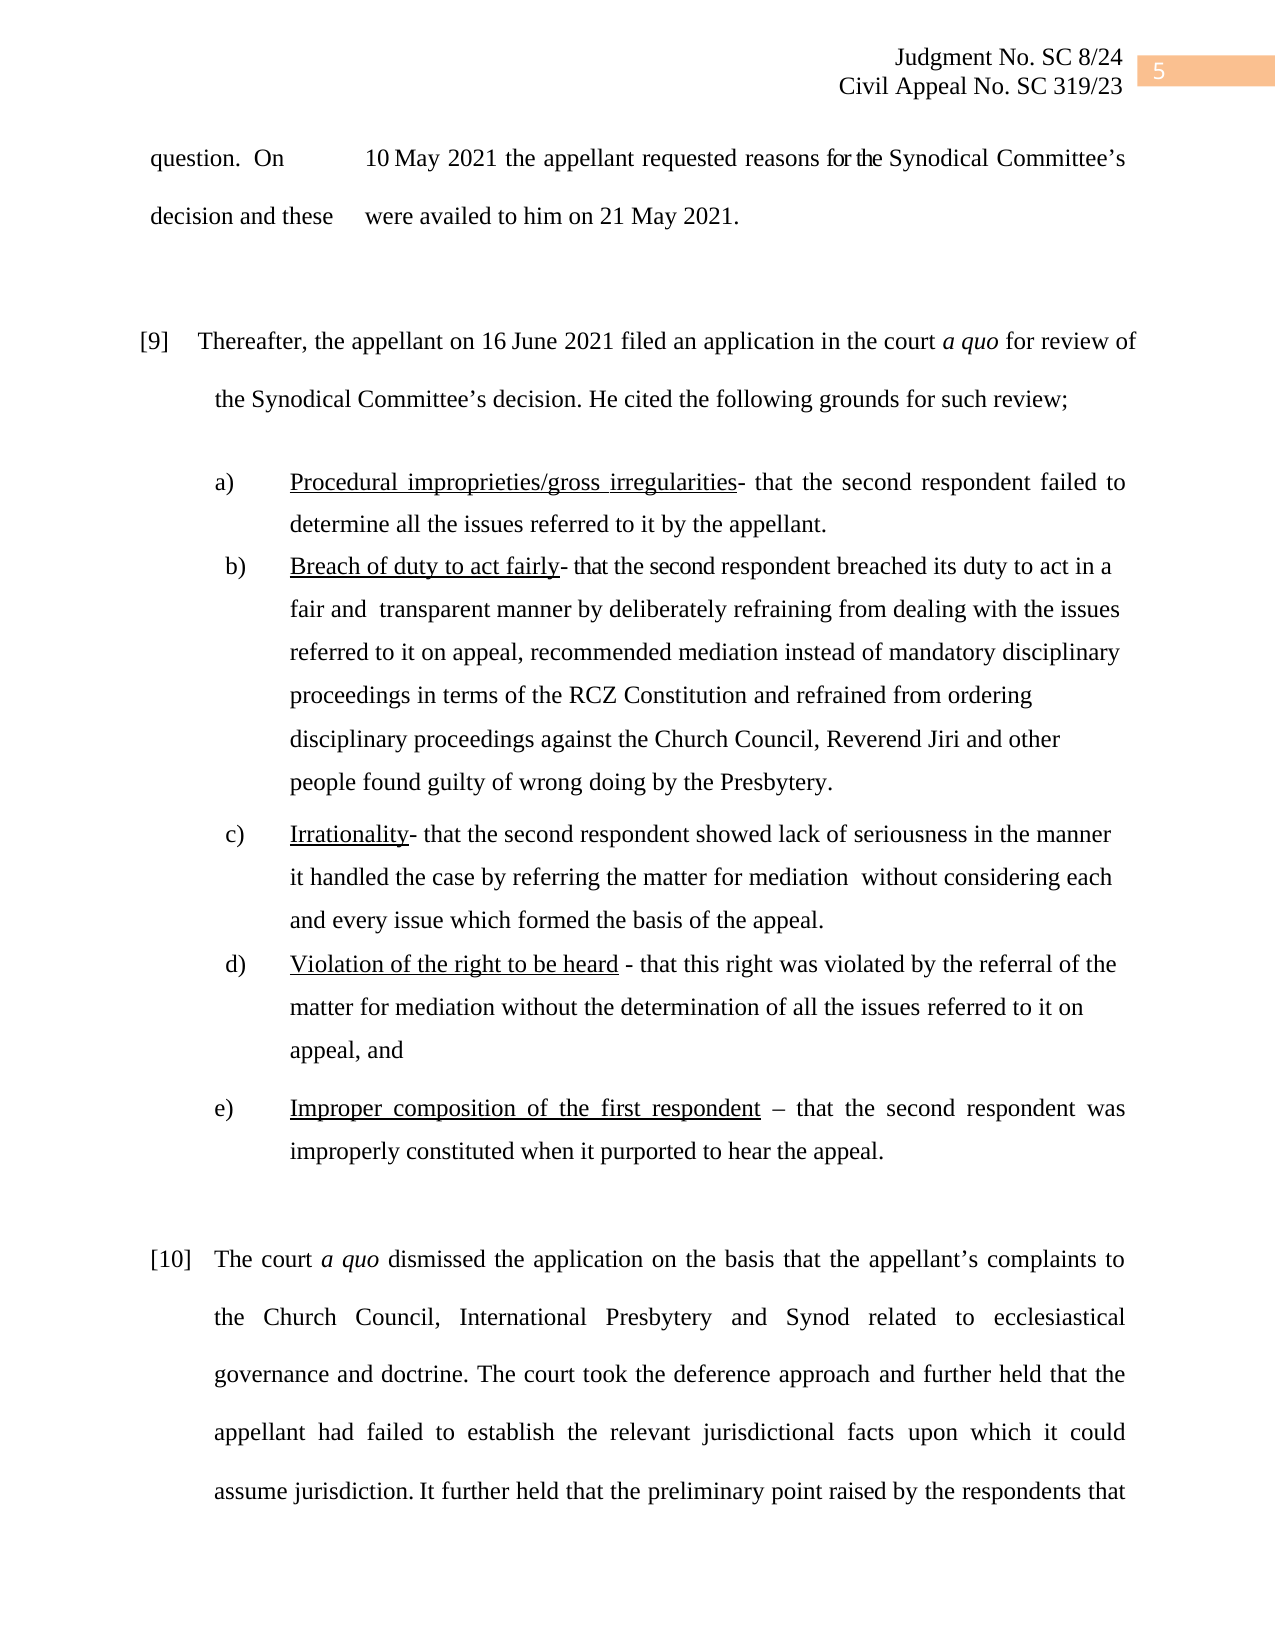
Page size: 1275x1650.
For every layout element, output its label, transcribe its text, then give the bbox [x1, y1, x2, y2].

text d) Violation of the right to be heard - that this right was violated by the referral of the matter for mediation without the determination of all the issues referred to it on appeal, and [139, 949, 1125, 1064]
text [150, 1244, 1126, 1505]
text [150, 142, 1126, 230]
text b) Breach of duty to act fairly- that the second respondent breached its duty to act in a fair and transparent manner by deliberately refraining from dealing with the issues referred to it on appeal, recommended mediation instead of mandatory disciplinary proceedings in terms of the RCZ Constitution and refrained from ordering disciplinary proceedings against the Church Council, Reverend Jiri and other people found guilty of wrong doing by the Presbytery. [139, 551, 1125, 796]
text e) Improper composition of the first respondent – that the second respondent was improperly constituted when it purported to hear the appeal. [214, 1093, 1125, 1165]
text a) Procedural improprieties/gross irregularities- that the second respondent failed to determine all the issues referred to it by the appellant. [214, 457, 1126, 538]
text c) Irrationality- that the second respondent showed lack of seriousness in the manner it handled the case by referring the matter for mediation without considering each and every issue which formed the basis of the appeal. [204, 810, 1125, 934]
text [9] Thereafter, the appellant on 16 June 2021 filed an application in the court a quo for review of the Synodical Committee’s decision. He cited the following grounds for such review; [139, 324, 1137, 413]
